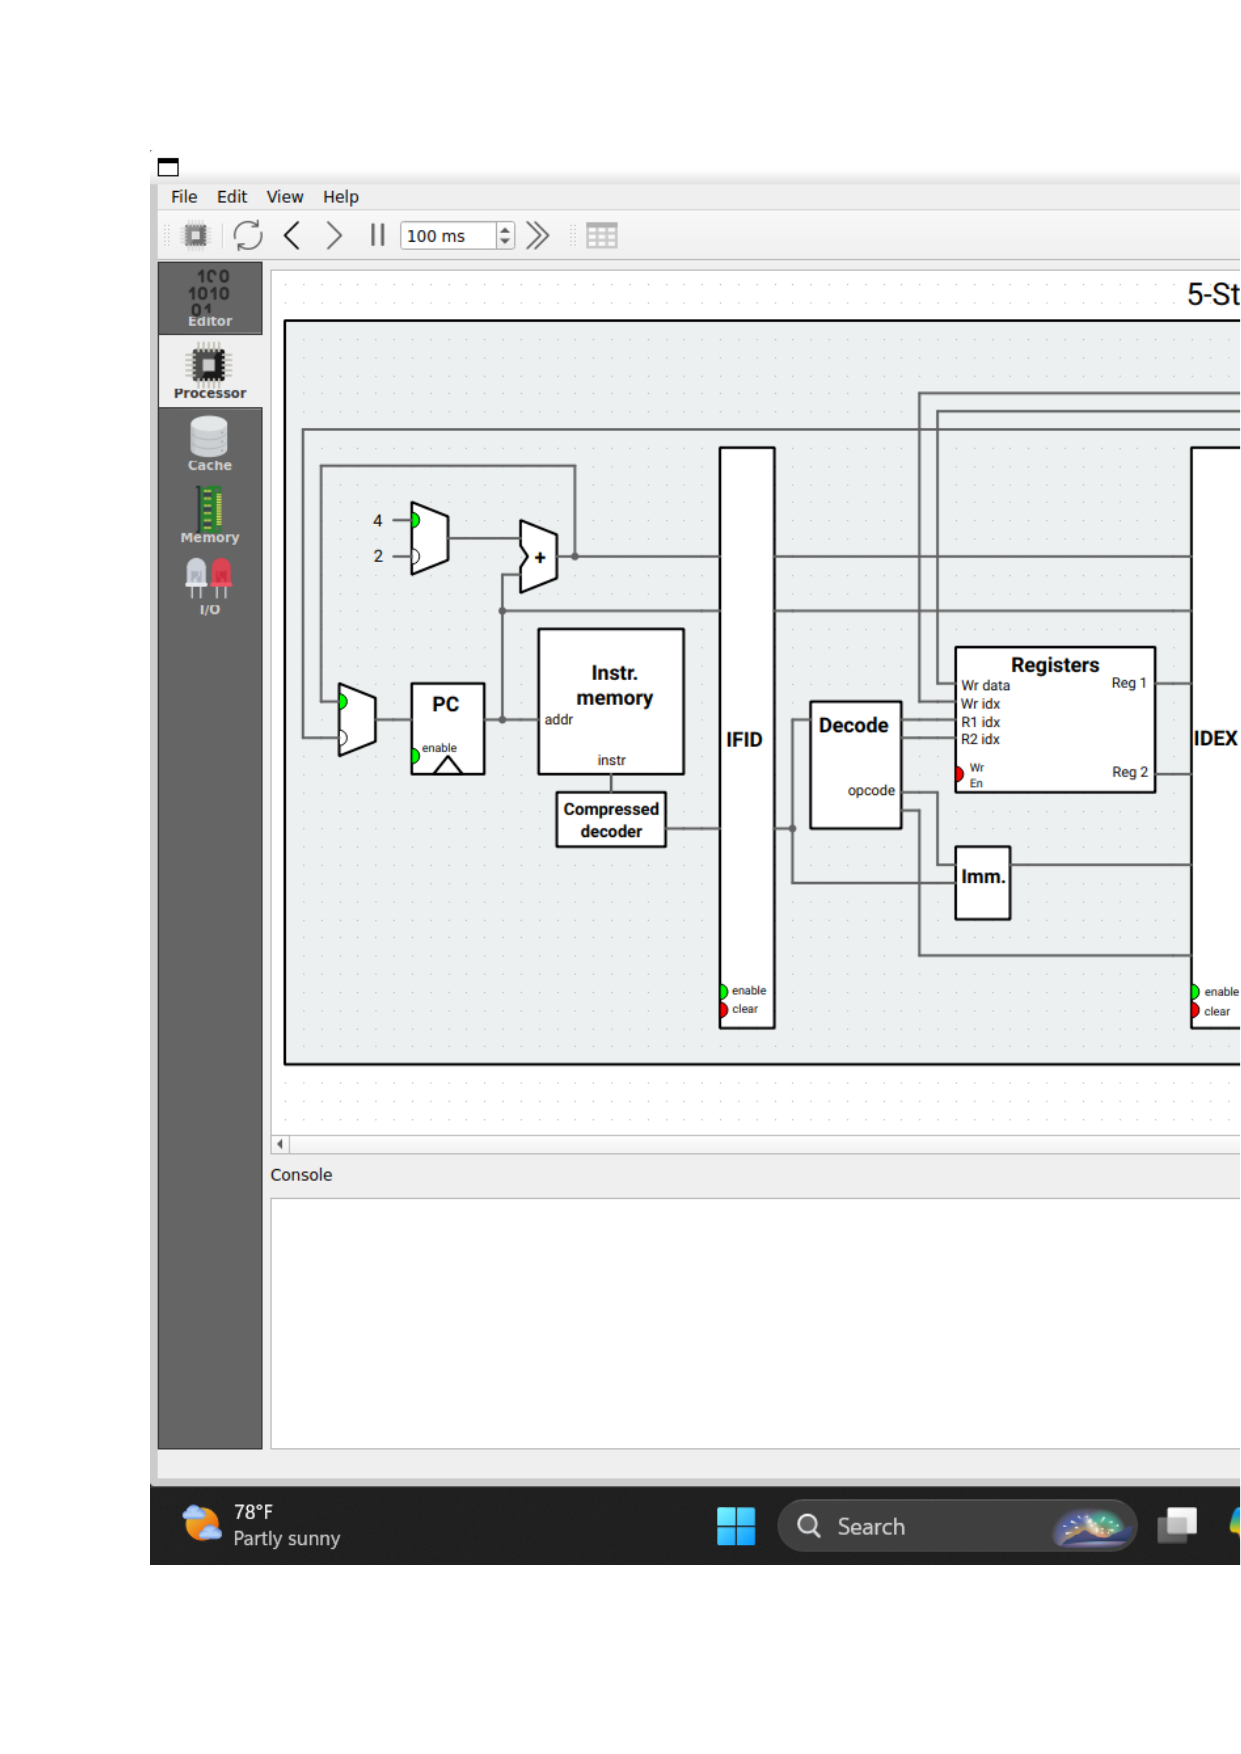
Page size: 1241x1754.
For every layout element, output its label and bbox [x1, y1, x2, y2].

picture [150, 150, 1241, 1565]
